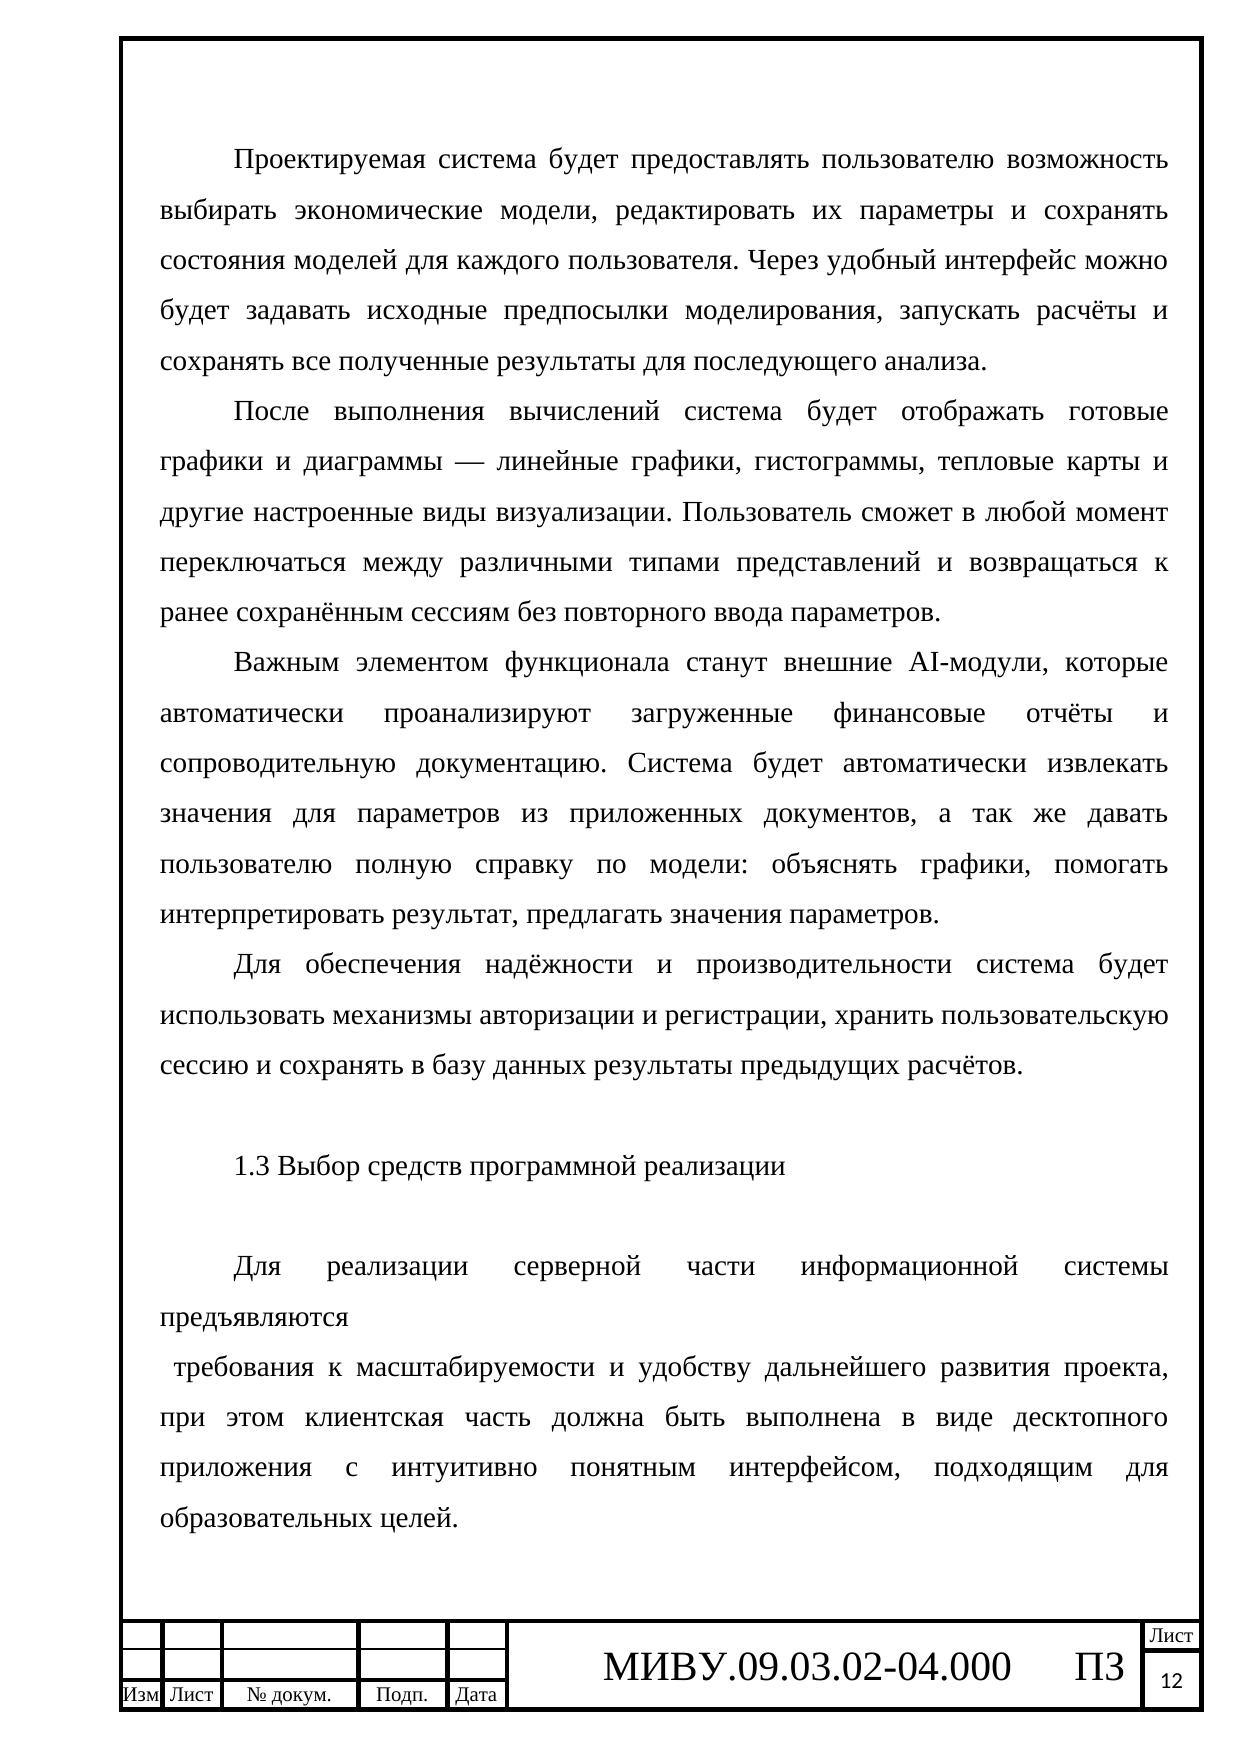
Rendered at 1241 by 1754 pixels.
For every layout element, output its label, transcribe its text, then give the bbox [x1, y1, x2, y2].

text Проектируемая система будет предоставлять пользователю возможность выбирать экономические модели, редактировать их параметры и сохранять состояния моделей для каждого пользователя. Через удобный интерфейс можно будет задавать исходные предпосылки моделирования, запускать расчёты и сохранять все полученные результаты для последующего анализа. [159, 141, 1169, 376]
text требования к масштабируемости и удобству дальнейшего развития проекта, при этом клиентская часть должна быть выполнена в виде десктопного приложения с интуитивно понятным интерфейсом, подходящим для образовательных целей. [159, 1349, 1169, 1533]
text После выполнения вычислений система будет отображать готовые графики и диаграммы — линейные графики, гистограммы, тепловые карты и другие настроенные виды визуализации. Пользователь сможет в любой момент переключаться между различными типами представлений и возвращаться к ранее сохранённым сессиям без повторного ввода параметров. [159, 393, 1169, 628]
text Для обеспечения надёжности и производительности система будет использовать механизмы авторизации и регистрации, хранить пользовательскую сессию и сохранять в базу данных результаты предыдущих расчётов. [159, 946, 1169, 1081]
text Важным элементом функционала станут внешние AI-модули, которые автоматически проанализируют загруженные финансовые отчёты и сопроводительную документацию. Система будет автоматически извлекать значения для параметров из приложенных документов, а так же давать пользователю полную справку по модели: объяснять графики, помогать интерпретировать результат, предлагать значения параметров. [159, 644, 1169, 930]
list Выбор средств программной реализации [233, 1148, 1169, 1181]
text Для реализации серверной части информационной системы предъявляются [159, 1248, 1169, 1332]
